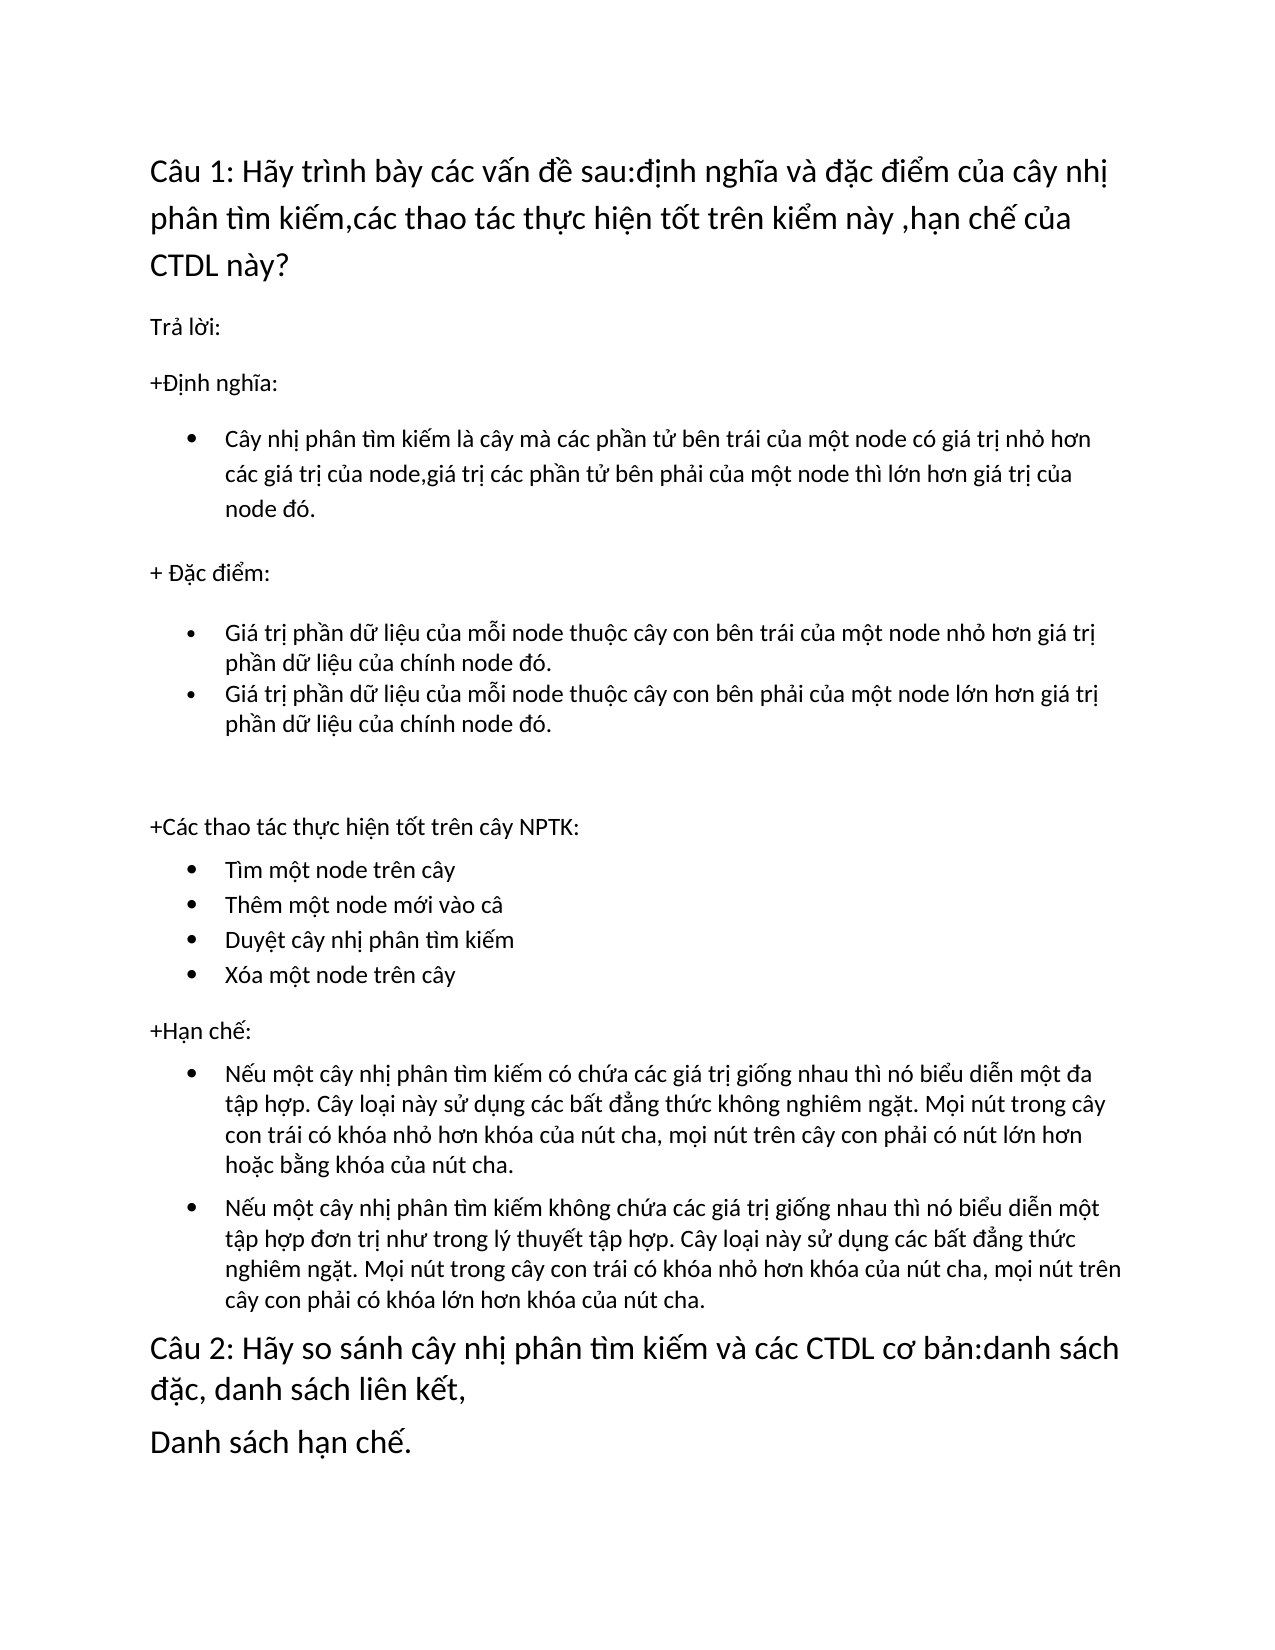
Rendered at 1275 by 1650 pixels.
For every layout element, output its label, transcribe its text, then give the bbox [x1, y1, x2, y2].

list Xóa một node trên cây [187, 959, 1125, 989]
text Câu 1: Hãy trình bày các vấn đề sau:định nghĩa và đặc điểm của cây nhị phân tìm kiếm,các thao tác thực hiện tốt trên kiểm này ,hạn chế của CTDL này? [150, 150, 1125, 284]
list Thêm một node mới vào câ [187, 889, 1125, 919]
text Danh sách hạn chế. [150, 1421, 1125, 1462]
list Cây nhị phân tìm kiếm là cây mà các phần tử bên trái của một node có giá trị nhỏ hơn các giá trị của node,giá trị các phần tử bên phải của một node thì lớn hơn giá trị của node đó. [187, 423, 1125, 523]
list Duyệt cây nhị phân tìm kiếm [187, 924, 1125, 954]
list Nếu một cây nhị phân tìm kiếm không chứa các giá trị giống nhau thì nó biểu diễn một tập hợp đơn trị như trong lý thuyết tập hợp. Cây loại này sử dụng các bất đẳng thức nghiêm ngặt. Mọi nút trong cây con trái có khóa nhỏ hơn khóa của nút cha, mọi nút trên cây con phải có khóa lớn hơn khóa của nút cha. [187, 1192, 1125, 1314]
text + Đặc điểm: [150, 557, 1125, 587]
text +Hạn chế: [150, 1015, 1125, 1045]
text Trả lời: [150, 311, 1125, 342]
list Giá trị phần dữ liệu của mỗi node thuộc cây con bên trái của một node nhỏ hơn giá trị phần dữ liệu của chính node đó. [187, 617, 1125, 678]
text +Định nghĩa: [150, 367, 1125, 397]
list Nếu một cây nhị phân tìm kiếm có chứa các giá trị giống nhau thì nó biểu diễn một đa tập hợp. Cây loại này sử dụng các bất đẳng thức không nghiêm ngặt. Mọi nút trong cây con trái có khóa nhỏ hơn khóa của nút cha, mọi nút trên cây con phải có nút lớn hơn hoặc bằng khóa của nút cha. [187, 1058, 1125, 1180]
text +Các thao tác thực hiện tốt trên cây NPTK: [150, 811, 1125, 841]
list Giá trị phần dữ liệu của mỗi node thuộc cây con bên phải của một node lớn hơn giá trị phần dữ liệu của chính node đó. [187, 678, 1125, 739]
list Tìm một node trên cây [187, 854, 1125, 884]
text Câu 2: Hãy so sánh cây nhị phân tìm kiếm và các CTDL cơ bản:danh sách đặc, danh sách liên kết, [150, 1327, 1125, 1408]
